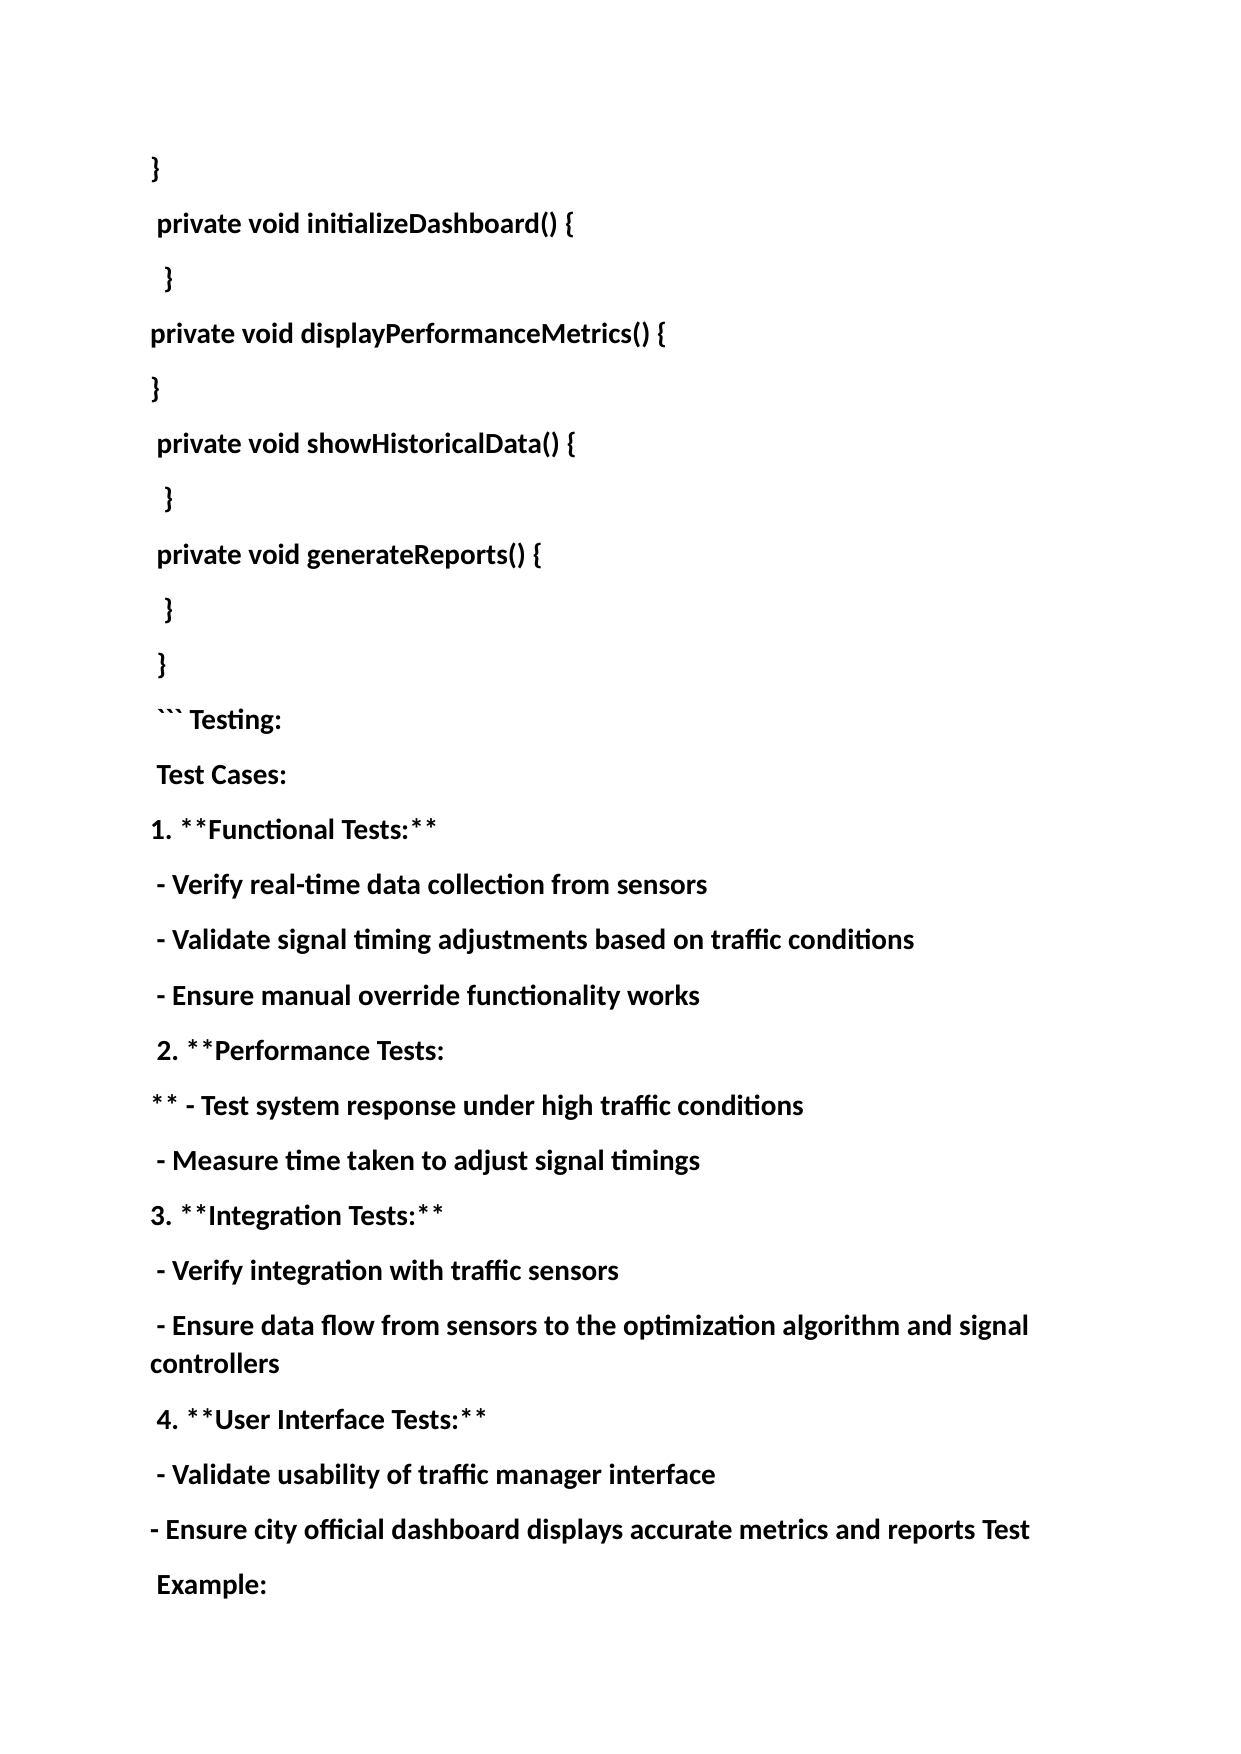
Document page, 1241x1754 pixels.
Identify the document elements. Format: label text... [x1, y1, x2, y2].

text } [150, 370, 1090, 406]
text - Verify integration with traffic sensors [150, 1252, 1090, 1288]
text Test Cases: [150, 756, 1090, 792]
text 3. **Integration Tests:** [150, 1197, 1090, 1233]
text 2. **Performance Tests: [150, 1032, 1090, 1067]
text 4. **User Interface Tests:** [150, 1401, 1090, 1436]
text private void showHistoricalData() { [150, 426, 1090, 461]
text private void generateReports() { [150, 536, 1090, 571]
text - Ensure city official dashboard displays accurate metrics and reports Test [150, 1511, 1090, 1547]
text - Measure time taken to adjust signal timings [150, 1142, 1090, 1177]
text } [150, 591, 1090, 626]
text } [150, 646, 1090, 682]
text ** - Test system response under high traffic conditions [150, 1087, 1090, 1122]
text - Ensure manual override functionality works [150, 977, 1090, 1012]
text } [150, 260, 1090, 296]
text ``` Testing: [150, 701, 1090, 737]
text - Ensure data flow from sensors to the optimization algorithm and signal controllers [150, 1307, 1090, 1381]
text - Validate signal timing adjustments based on traffic conditions [150, 921, 1090, 957]
text } [150, 150, 1090, 186]
text } [150, 481, 1090, 516]
text - Verify real-time data collection from sensors [150, 866, 1090, 902]
text - Validate usability of traffic manager interface [150, 1456, 1090, 1491]
text private void initializeDashboard() { [150, 205, 1090, 241]
text private void displayPerformanceMetrics() { [150, 315, 1090, 351]
text 1. **Functional Tests:** [150, 811, 1090, 847]
text Example: [150, 1566, 1090, 1602]
